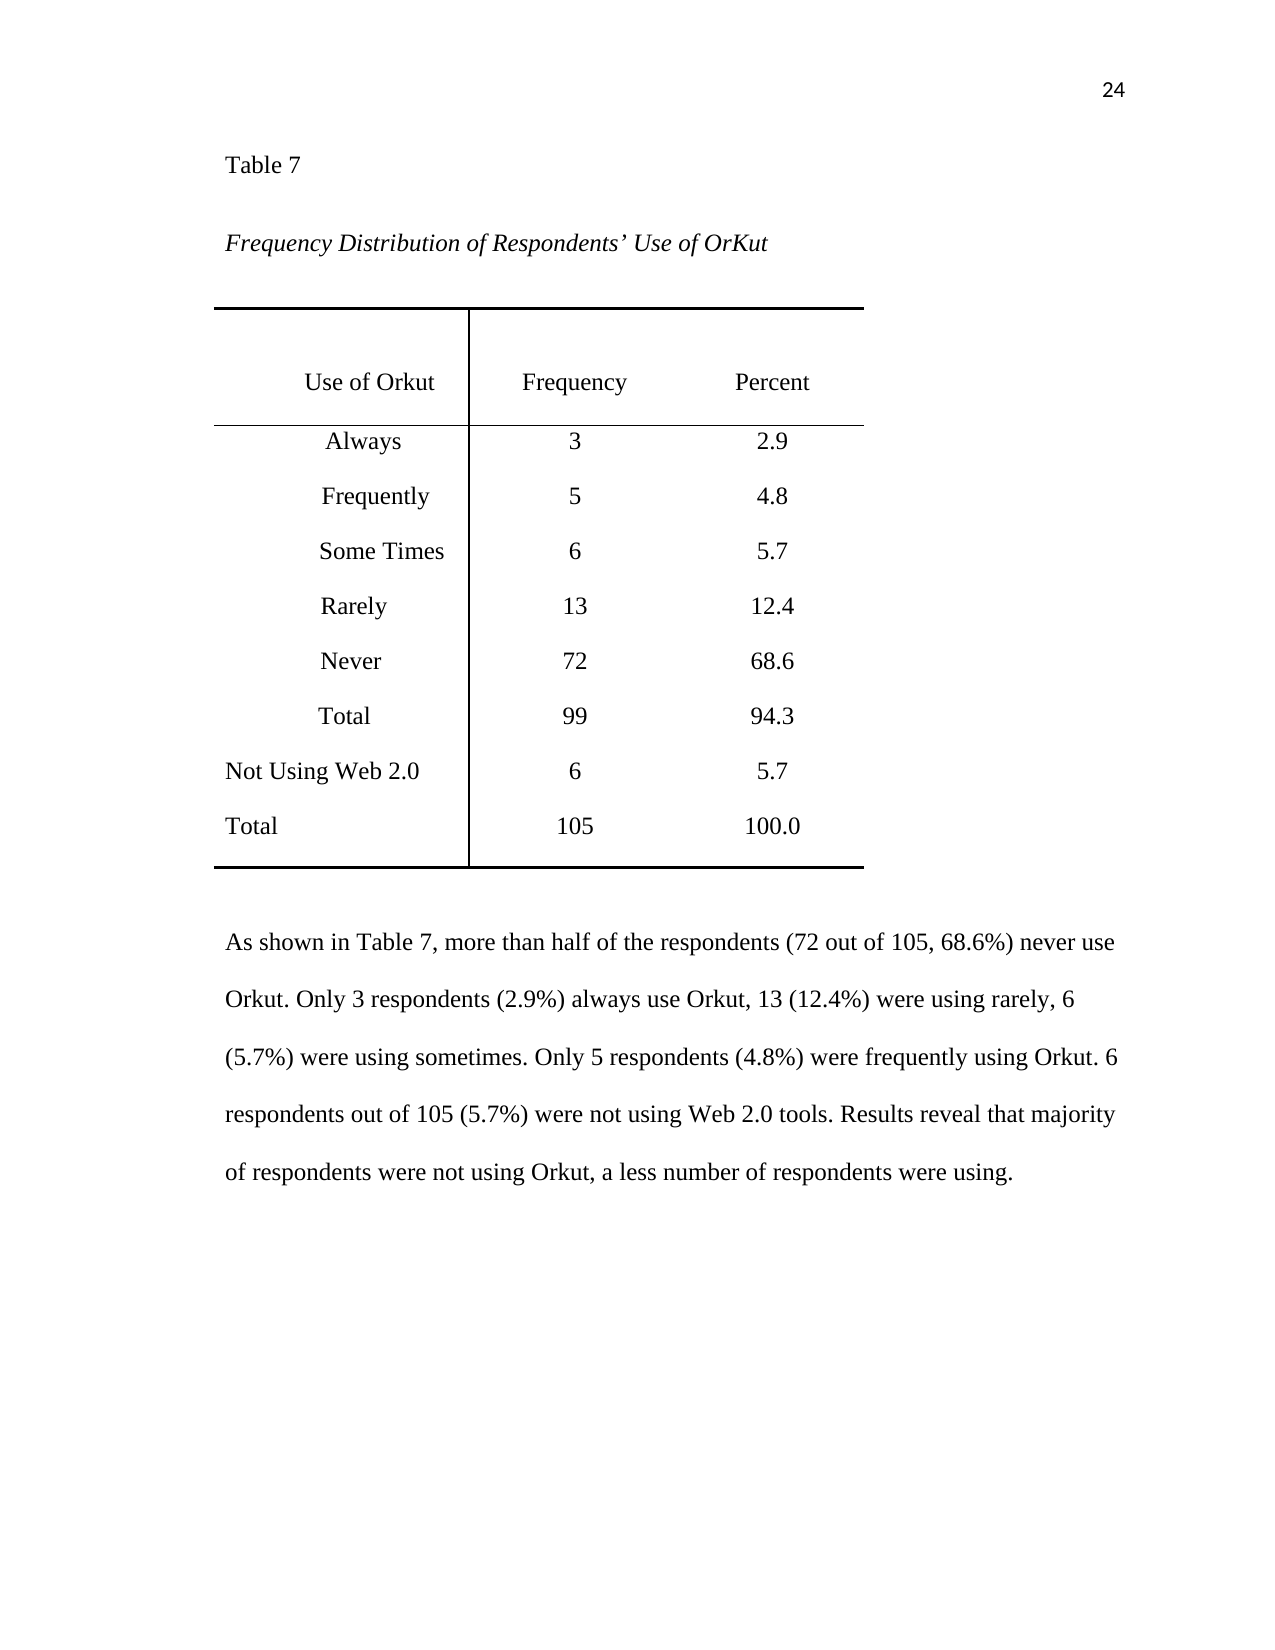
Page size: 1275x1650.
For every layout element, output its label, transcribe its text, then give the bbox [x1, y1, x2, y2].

table_cell 100.0 [681, 811, 864, 866]
text Frequency Distribution of Respondents’ Use of OrKut [225, 228, 1125, 257]
table_cell Some Times [214, 536, 468, 591]
table_cell 5 [470, 481, 681, 536]
table_cell 5.7 [681, 536, 864, 591]
table_cell 2.9 [681, 426, 864, 481]
table_cell 94.3 [681, 701, 864, 756]
table_cell 105 [470, 811, 681, 866]
table_cell 13 [470, 591, 681, 646]
table_cell 68.6 [681, 646, 864, 701]
table_cell 3 [470, 426, 681, 481]
table_cell Total [214, 701, 468, 756]
table_cell Always [214, 426, 468, 481]
table_cell 5.7 [681, 756, 864, 811]
table_cell 99 [470, 701, 681, 756]
table_cell Never [214, 646, 468, 701]
table_cell Rarely [214, 591, 468, 646]
table_cell Total [214, 811, 468, 866]
table_header Use of Orkut [214, 310, 468, 425]
table_cell 6 [470, 756, 681, 811]
table_cell 4.8 [681, 481, 864, 536]
table_cell Frequently [214, 481, 468, 536]
text Table 7 [225, 150, 1125, 179]
table_header Percent [681, 310, 864, 425]
text As shown in Table 7, more than half of the respondents (72 out of 105, 68.6%) never use Orkut. Only 3 respondents (2.9%) always use Orkut, 13 (12.4%) were using rarely, 6 (5.7%) were using sometimes. Only 5 respondents (4.8%) were frequently using Orkut. 6 respondents out of 105 (5.7%) were not using Web 2.0 tools. Results reveal that majority of respondents were not using Orkut, a less number of respondents were using. [225, 927, 1125, 1186]
table_cell 12.4 [681, 591, 864, 646]
table_cell 6 [470, 536, 681, 591]
table_cell Not Using Web 2.0 [214, 756, 468, 811]
table_header Frequency [470, 310, 681, 425]
table_cell 72 [470, 646, 681, 701]
